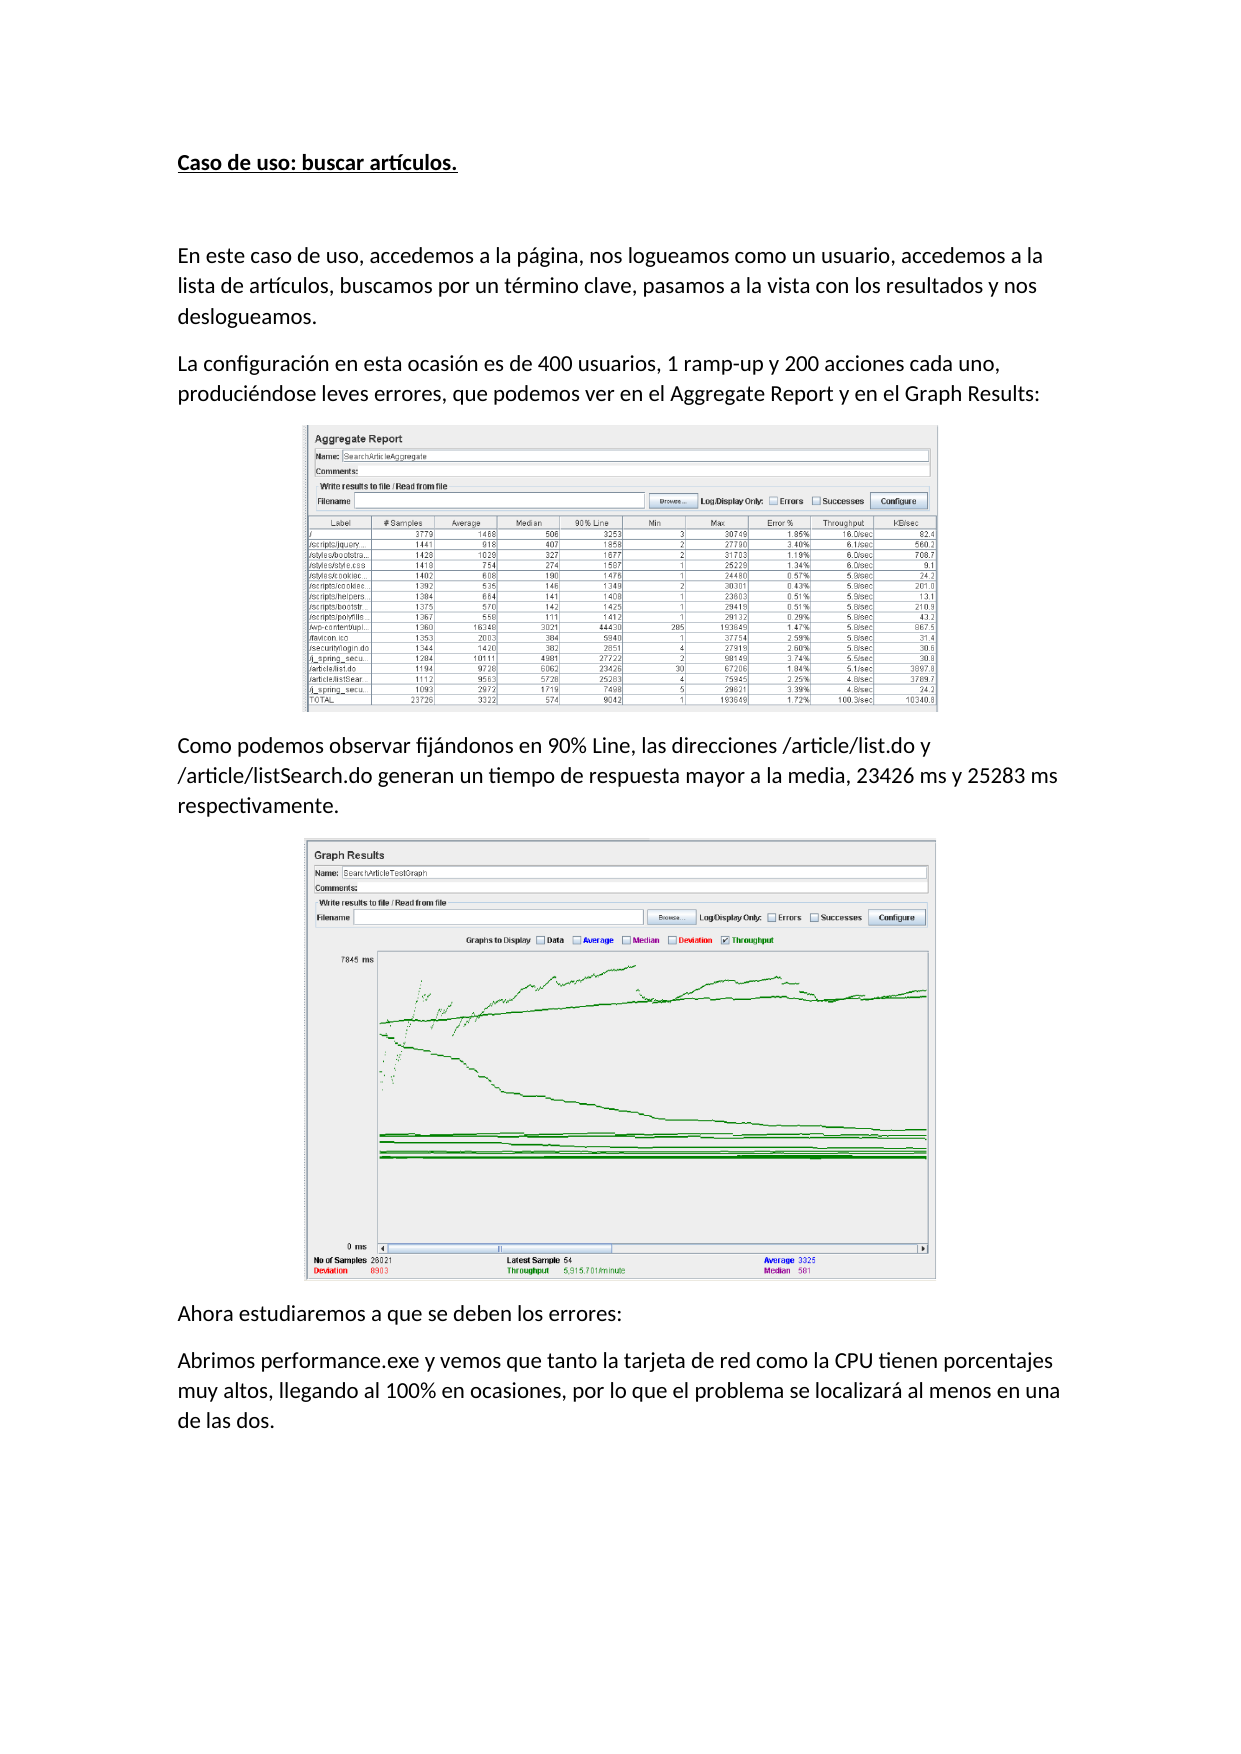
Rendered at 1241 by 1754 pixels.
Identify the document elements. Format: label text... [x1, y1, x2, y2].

picture [304, 838, 937, 1281]
text Caso de uso: buscar artículos. [177, 148, 1063, 176]
text En este caso de uso, accedemos a la página, nos logueamos como un usuario, accedemos a la lista de artículos, buscamos por un término clave, pasamos a la vista con los resultados y nos deslogueamos. [177, 241, 1063, 330]
picture [301, 425, 939, 712]
text Ahora estudiaremos a que se deben los errores: [177, 1299, 1063, 1327]
text Como podemos observar fijándonos en 90% Line, las direcciones /article/list.do y /article/listSearch.do generan un tiempo de respuesta mayor a la media, 23426 ms y 25283 ms respectivamente. [177, 731, 1063, 819]
text La configuración en esta ocasión es de 400 usuarios, 1 ramp-up y 200 acciones cada uno, produciéndose leves errores, que podemos ver en el Aggregate Report y en el Graph Results: [177, 349, 1063, 407]
text Abrimos performance.exe y vemos que tanto la tarjeta de red como la CPU tienen porcentajes muy altos, llegando al 100% en ocasiones, por lo que el problema se localizará al menos en una de las dos. [177, 1346, 1063, 1434]
